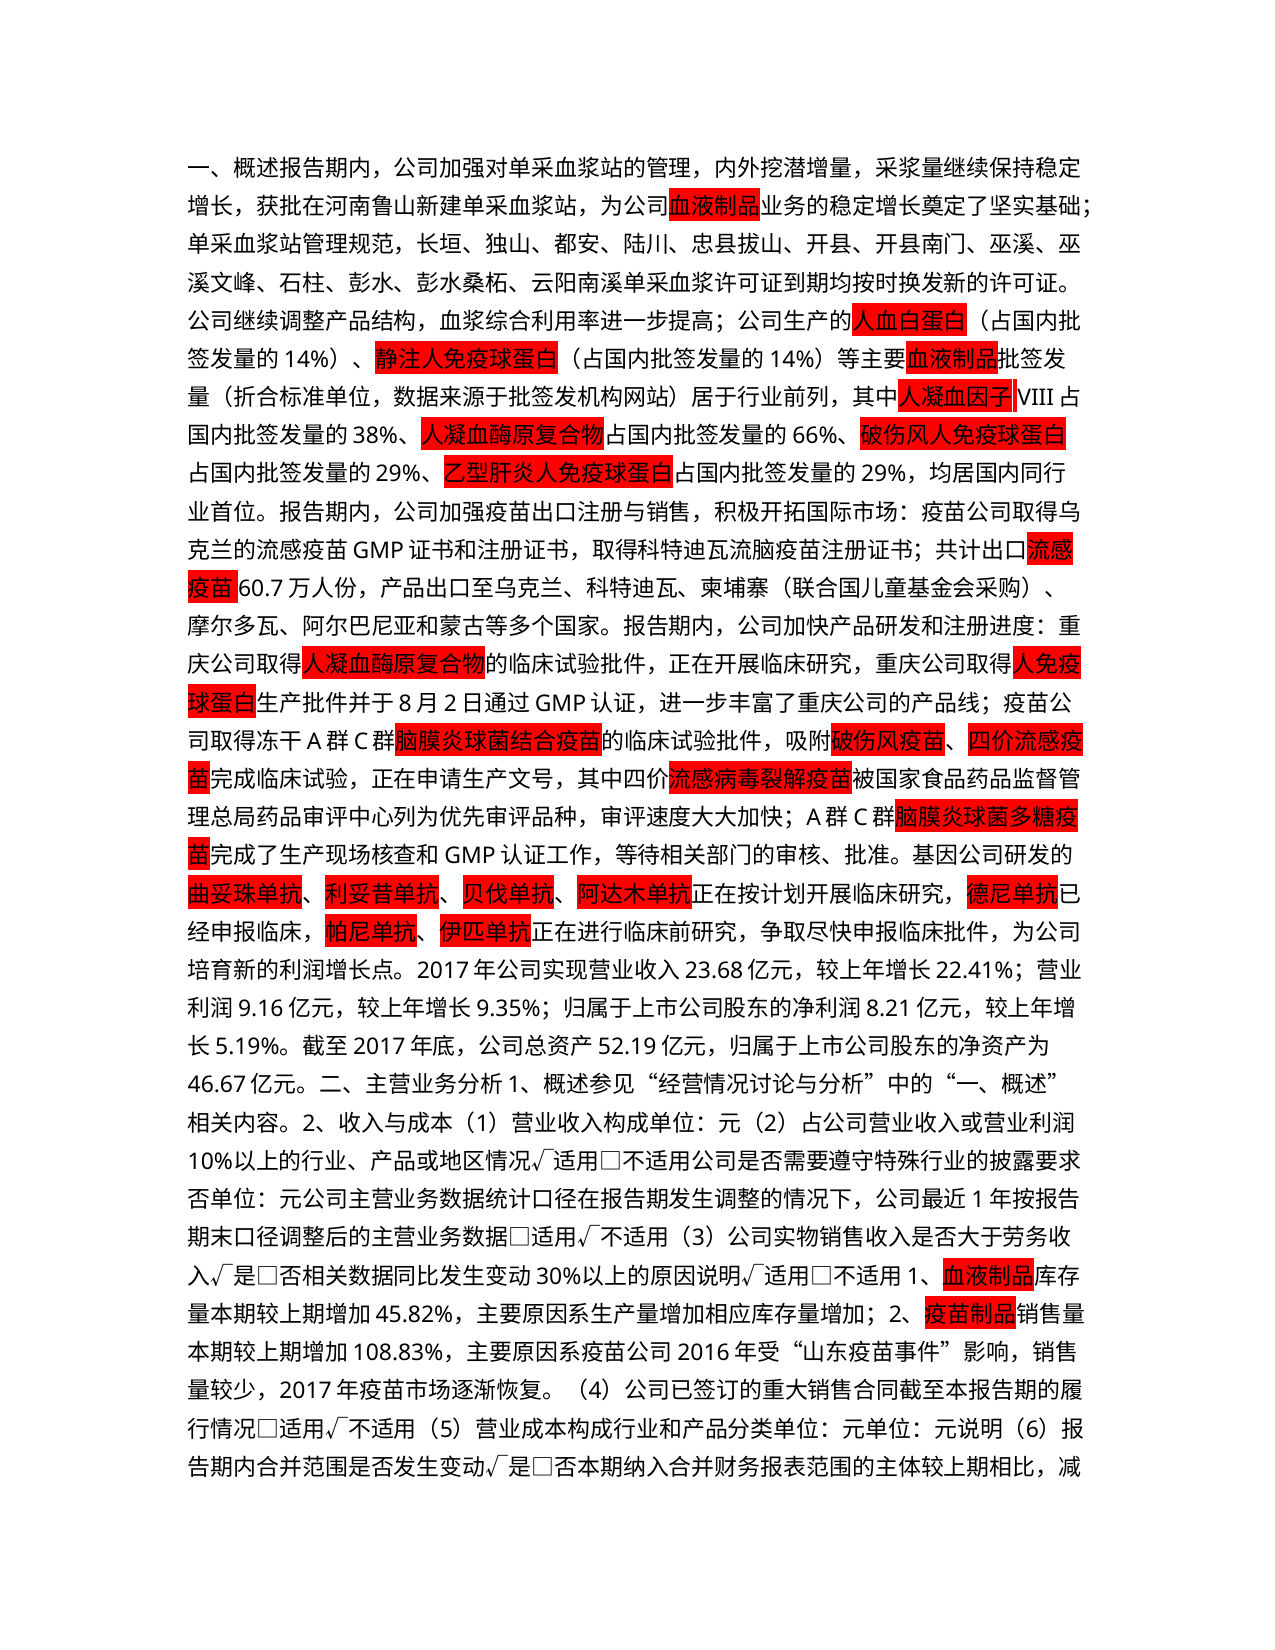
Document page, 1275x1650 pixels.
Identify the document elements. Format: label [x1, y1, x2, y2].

list [187, 150, 1087, 1482]
